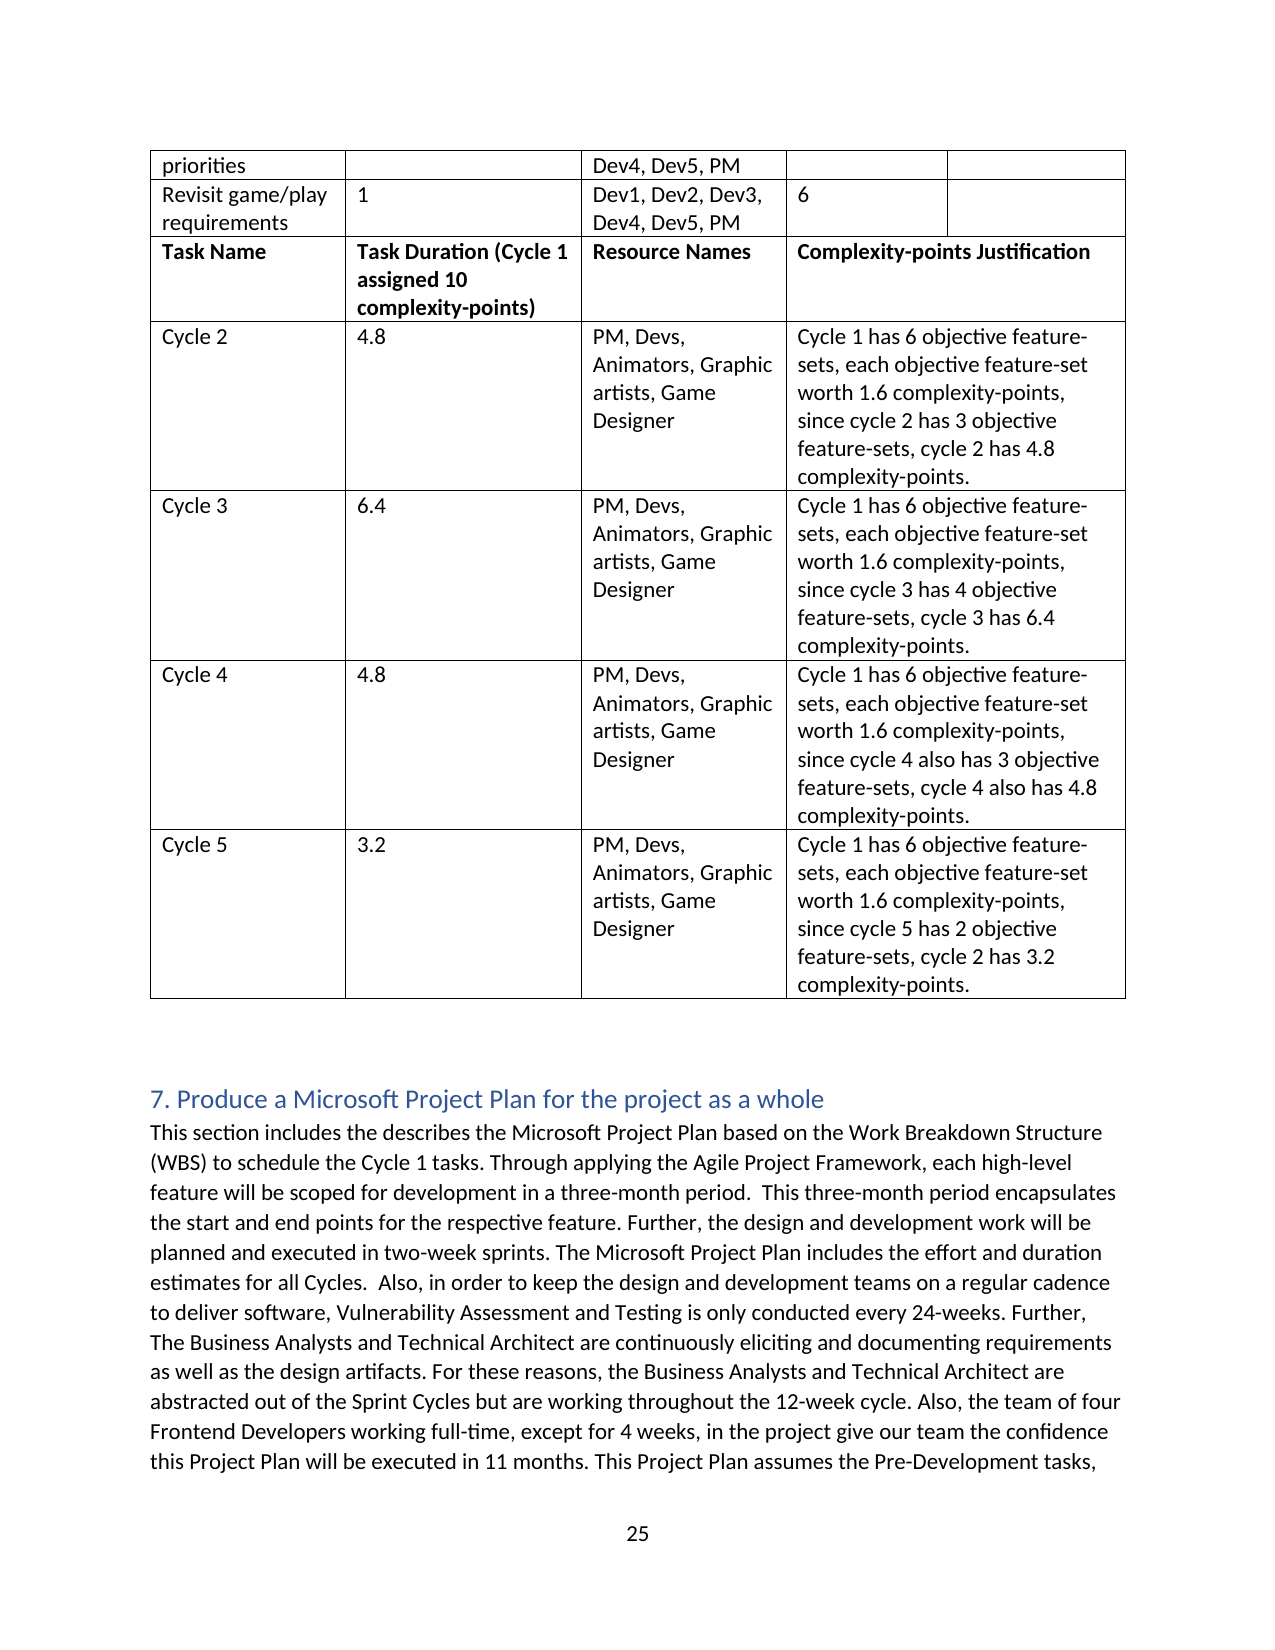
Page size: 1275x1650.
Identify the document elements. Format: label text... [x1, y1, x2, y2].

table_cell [582, 151, 786, 179]
table_cell 6 [787, 180, 947, 236]
table_cell Dev1, Dev2, Dev3, Dev4, Dev5, PM [582, 180, 786, 236]
table_cell 3.2 [346, 830, 581, 998]
table_cell PM, Devs, Animators, Graphic artists, Game Designer [582, 661, 786, 829]
table_cell Task Name [151, 237, 345, 321]
table_cell [948, 180, 1125, 236]
table_cell PM, Devs, Animators, Graphic artists, Game Designer [582, 491, 786, 659]
table_cell Cycle 5 [151, 830, 345, 998]
table_cell [948, 151, 1125, 179]
table_cell 12 [787, 151, 947, 179]
table_cell Cycle 1 has 6 objective feature-sets, each objective feature-set worth 1.6 complexity-points, since cycle 5 has 2 objective feature-sets, cycle 2 has 3.2 complexity-points. [787, 830, 1125, 998]
table_cell Cycle 4 [151, 661, 345, 829]
table_cell Task Duration (Cycle 1 assigned 10 complexity-points) [346, 237, 581, 321]
table_cell 4.8 [346, 661, 581, 829]
table_cell 4.8 [346, 322, 581, 490]
table_cell 6.4 [346, 491, 581, 659]
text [150, 1118, 1125, 1475]
table_cell PM, Devs, Animators, Graphic artists, Game Designer [582, 322, 786, 490]
table_cell Cycle 3 [151, 491, 345, 659]
table_cell Revisit game/play requirements [151, 180, 345, 236]
table_cell Cycle 1 has 6 objective feature-sets, each objective feature-set worth 1.6 complexity-points, since cycle 3 has 4 objective feature-sets, cycle 3 has 6.4 complexity-points. [787, 491, 1125, 659]
table_cell Resource Names [582, 237, 786, 321]
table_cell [151, 151, 345, 179]
table_cell Cycle 1 has 6 objective feature-sets, each objective feature-set worth 1.6 complexity-points, since cycle 2 has 3 objective feature-sets, cycle 2 has 4.8 complexity-points. [787, 322, 1125, 490]
table_cell 2 [346, 151, 581, 179]
table_cell PM, Devs, Animators, Graphic artists, Game Designer [582, 830, 786, 998]
subtitle 7. Produce a Microsoft Project Plan for the project as a whole [150, 1083, 1125, 1116]
table_cell Cycle 1 has 6 objective feature-sets, each objective feature-set worth 1.6 complexity-points, since cycle 4 also has 3 objective feature-sets, cycle 4 also has 4.8 complexity-points. [787, 661, 1125, 829]
table_cell 1 [346, 180, 581, 236]
table_cell Cycle 2 [151, 322, 345, 490]
table_cell Complexity-points Justification [787, 237, 1125, 321]
